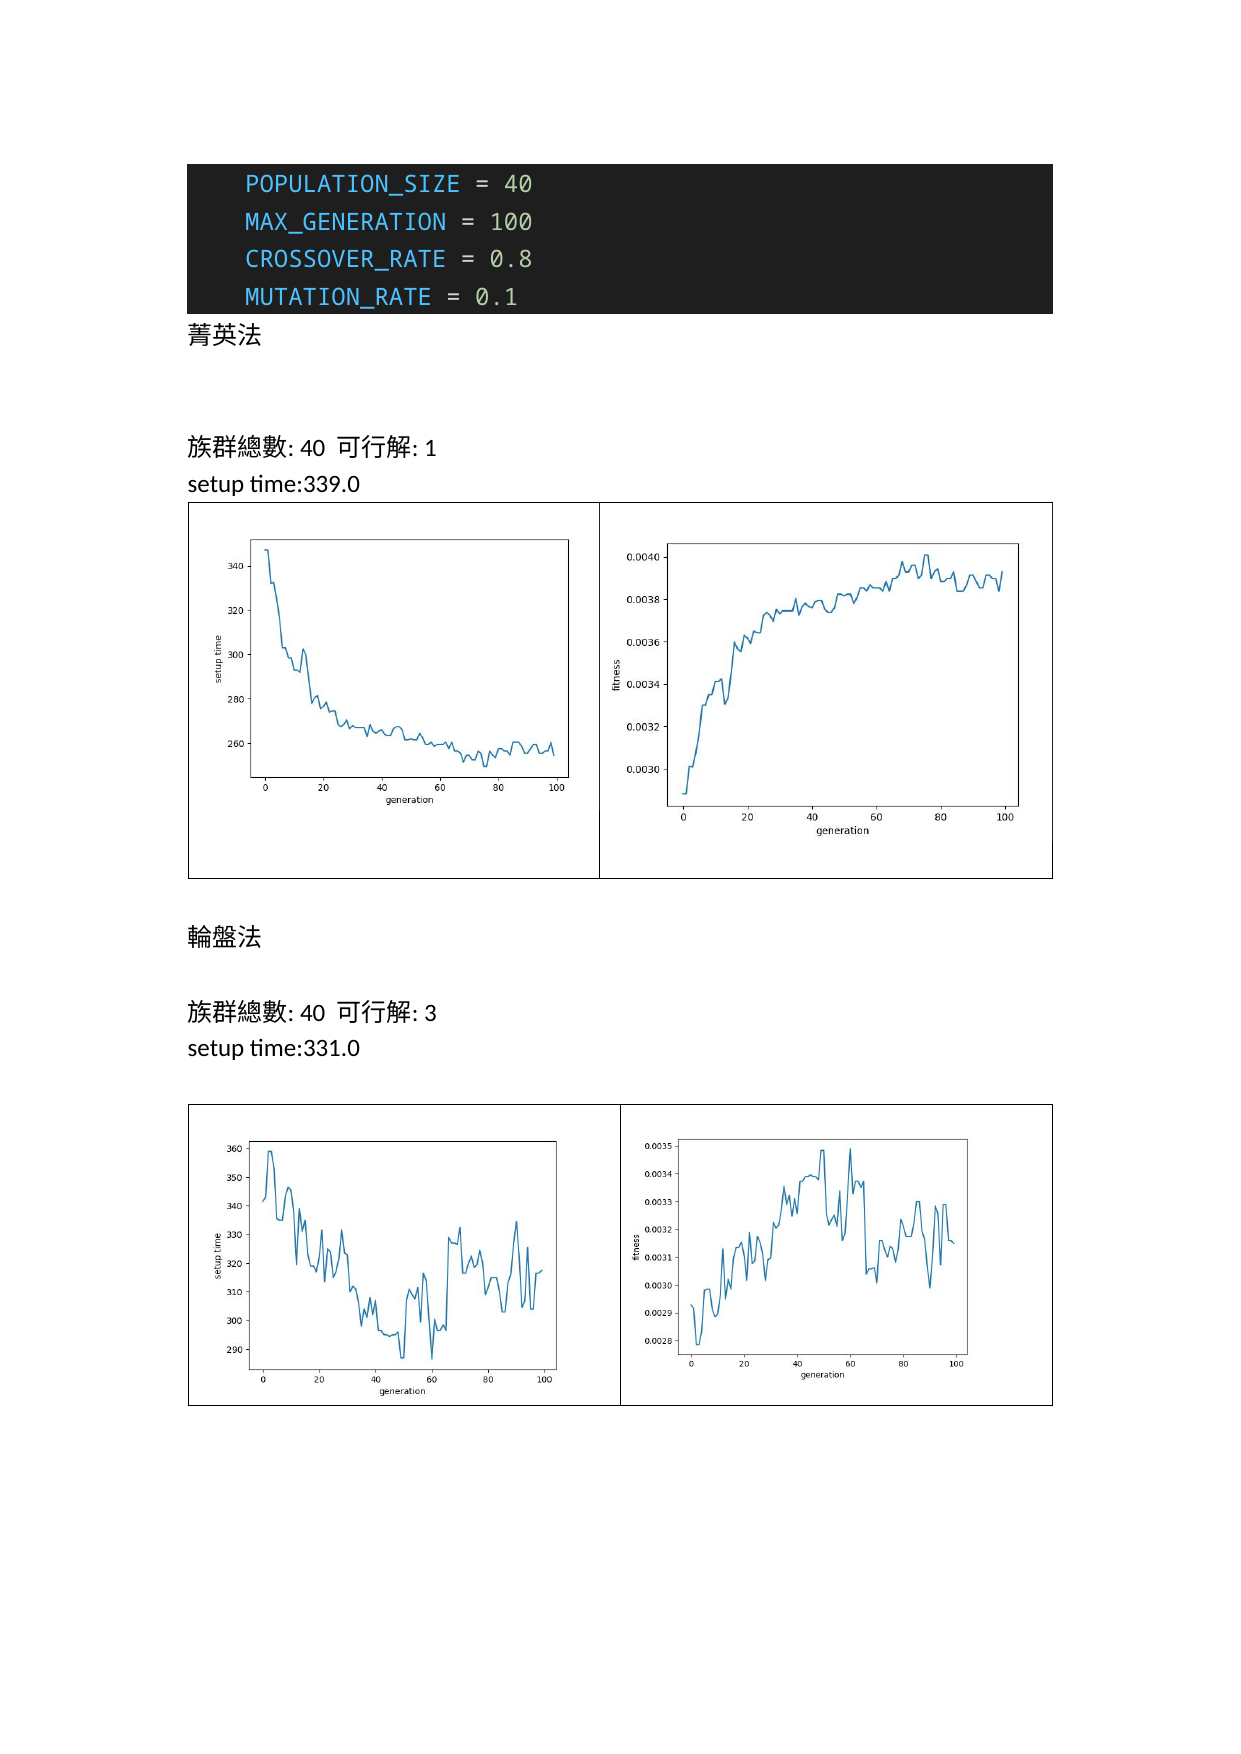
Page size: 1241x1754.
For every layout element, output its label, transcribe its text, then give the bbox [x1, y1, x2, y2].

table_header [189, 1105, 620, 1405]
text setup time:331.0 [187, 1029, 1053, 1067]
text setup time:339.0 [187, 464, 1053, 502]
picture [199, 1105, 594, 1402]
table_header [600, 503, 1052, 878]
text 輪盤法 [187, 917, 1053, 954]
text CROSSOVER_RATE = 0.8 [187, 239, 1053, 277]
picture [631, 1105, 1004, 1385]
picture [199, 503, 600, 811]
table_header [621, 1105, 1052, 1405]
table_header [189, 503, 599, 878]
text MUTATION_RATE = 0.1 [187, 277, 1053, 314]
text 菁英法 [187, 314, 1053, 352]
text MAX_GENERATION = 100 [187, 202, 1053, 239]
text 族群總數: 40 可行解: 3 [187, 992, 1053, 1029]
picture [610, 503, 1053, 843]
text POPULATION_SIZE = 40 [187, 164, 1053, 202]
text 族群總數: 40 可行解: 1 [187, 427, 1053, 464]
